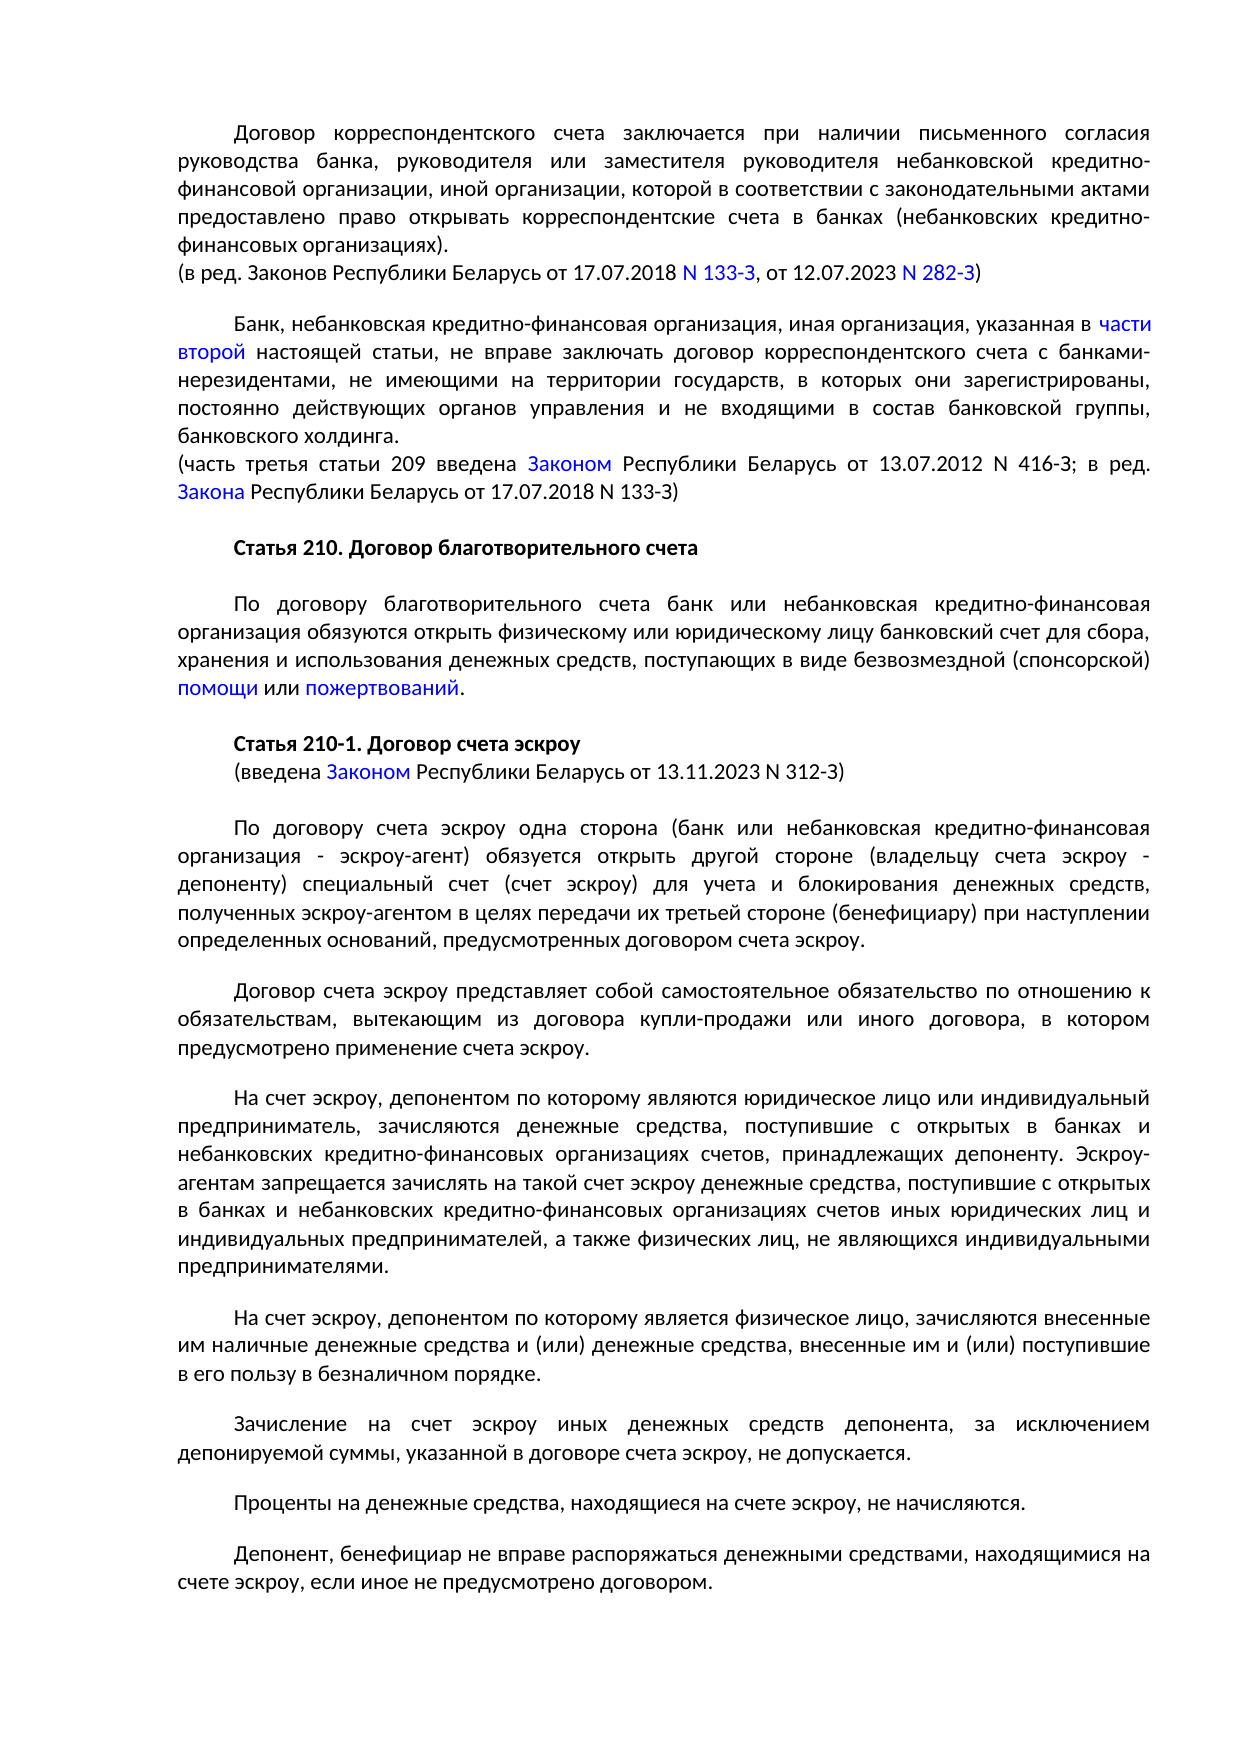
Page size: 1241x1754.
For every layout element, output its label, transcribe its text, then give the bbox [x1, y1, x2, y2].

text По договору счета эскроу одна сторона (банк или небанковская кредитно-финансовая организация - эскроу-агент) обязуется открыть другой стороне (владельцу счета эскроу - депоненту) специальный счет (счет эскроу) для учета и блокирования денежных средств, полученных эскроу-агентом в целях передачи их третьей стороне (бенефициару) при наступлении определенных оснований, предусмотренных договором счета эскроу. [177, 813, 1152, 954]
text (в ред. Законов Республики Беларусь от 17.07.2018 N 133-З, от 12.07.2023 N 282-З) [177, 258, 1152, 286]
text На счет эскроу, депонентом по которому являются юридическое лицо или индивидуальный предприниматель, зачисляются денежные средства, поступившие с открытых в банках и небанковских кредитно-финансовых организациях счетов, принадлежащих депоненту. Эскроу-агентам запрещается зачислять на такой счет эскроу денежные средства, поступившие с открытых в банках и небанковских кредитно-финансовых организациях счетов иных юридических лиц и индивидуальных предпринимателей, а также физических лиц, не являющихся индивидуальными предпринимателями. [177, 1083, 1152, 1280]
text (введена Законом Республики Беларусь от 13.11.2023 N 312-З) [177, 757, 1152, 786]
text По договору благотворительного счета банк или небанковская кредитно-финансовая организация обязуются открыть физическому или юридическому лицу банковский счет для сбора, хранения и использования денежных средств, поступающих в виде безвозмездной (спонсорской) помощи или пожертвований. [177, 589, 1152, 701]
text Депонент, бенефициар не вправе распоряжаться денежными средствами, находящимися на счете эскроу, если иное не предусмотрено договором. [177, 1539, 1152, 1596]
text Договор корреспондентского счета заключается при наличии письменного согласия руководства банка, руководителя или заместителя руководителя небанковской кредитно-финансовой организации, иной организации, которой в соответствии с законодательными актами предоставлено право открывать корреспондентские счета в банках (небанковских кредитно-финансовых организациях). [177, 118, 1152, 258]
text (часть третья статьи 209 введена Законом Республики Беларусь от 13.07.2012 N 416-З; в ред. Закона Республики Беларусь от 17.07.2018 N 133-З) [177, 449, 1152, 505]
text Зачисление на счет эскроу иных денежных средств депонента, за исключением депонируемой суммы, указанной в договоре счета эскроу, не допускается. [177, 1409, 1152, 1466]
text Банк, небанковская кредитно-финансовая организация, иная организация, указанная в части второй настоящей статьи, не вправе заключать договор корреспондентского счета с банками-нерезидентами, не имеющими на территории государств, в которых они зарегистрированы, постоянно действующих органов управления и не входящими в состав банковской группы, банковского холдинга. [177, 309, 1152, 449]
text Проценты на денежные средства, находящиеся на счете эскроу, не начисляются. [177, 1488, 1152, 1517]
text На счет эскроу, депонентом по которому является физическое лицо, зачисляются внесенные им наличные денежные средства и (или) денежные средства, внесенные им и (или) поступившие в его пользу в безналичном порядке. [177, 1303, 1152, 1387]
text Статья 210. Договор благотворительного счета [177, 533, 1152, 561]
text Статья 210-1. Договор счета эскроу [177, 729, 1152, 757]
text Договор счета эскроу представляет собой самостоятельное обязательство по отношению к обязательствам, вытекающим из договора купли-продажи или иного договора, в котором предусмотрено применение счета эскроу. [177, 977, 1152, 1061]
